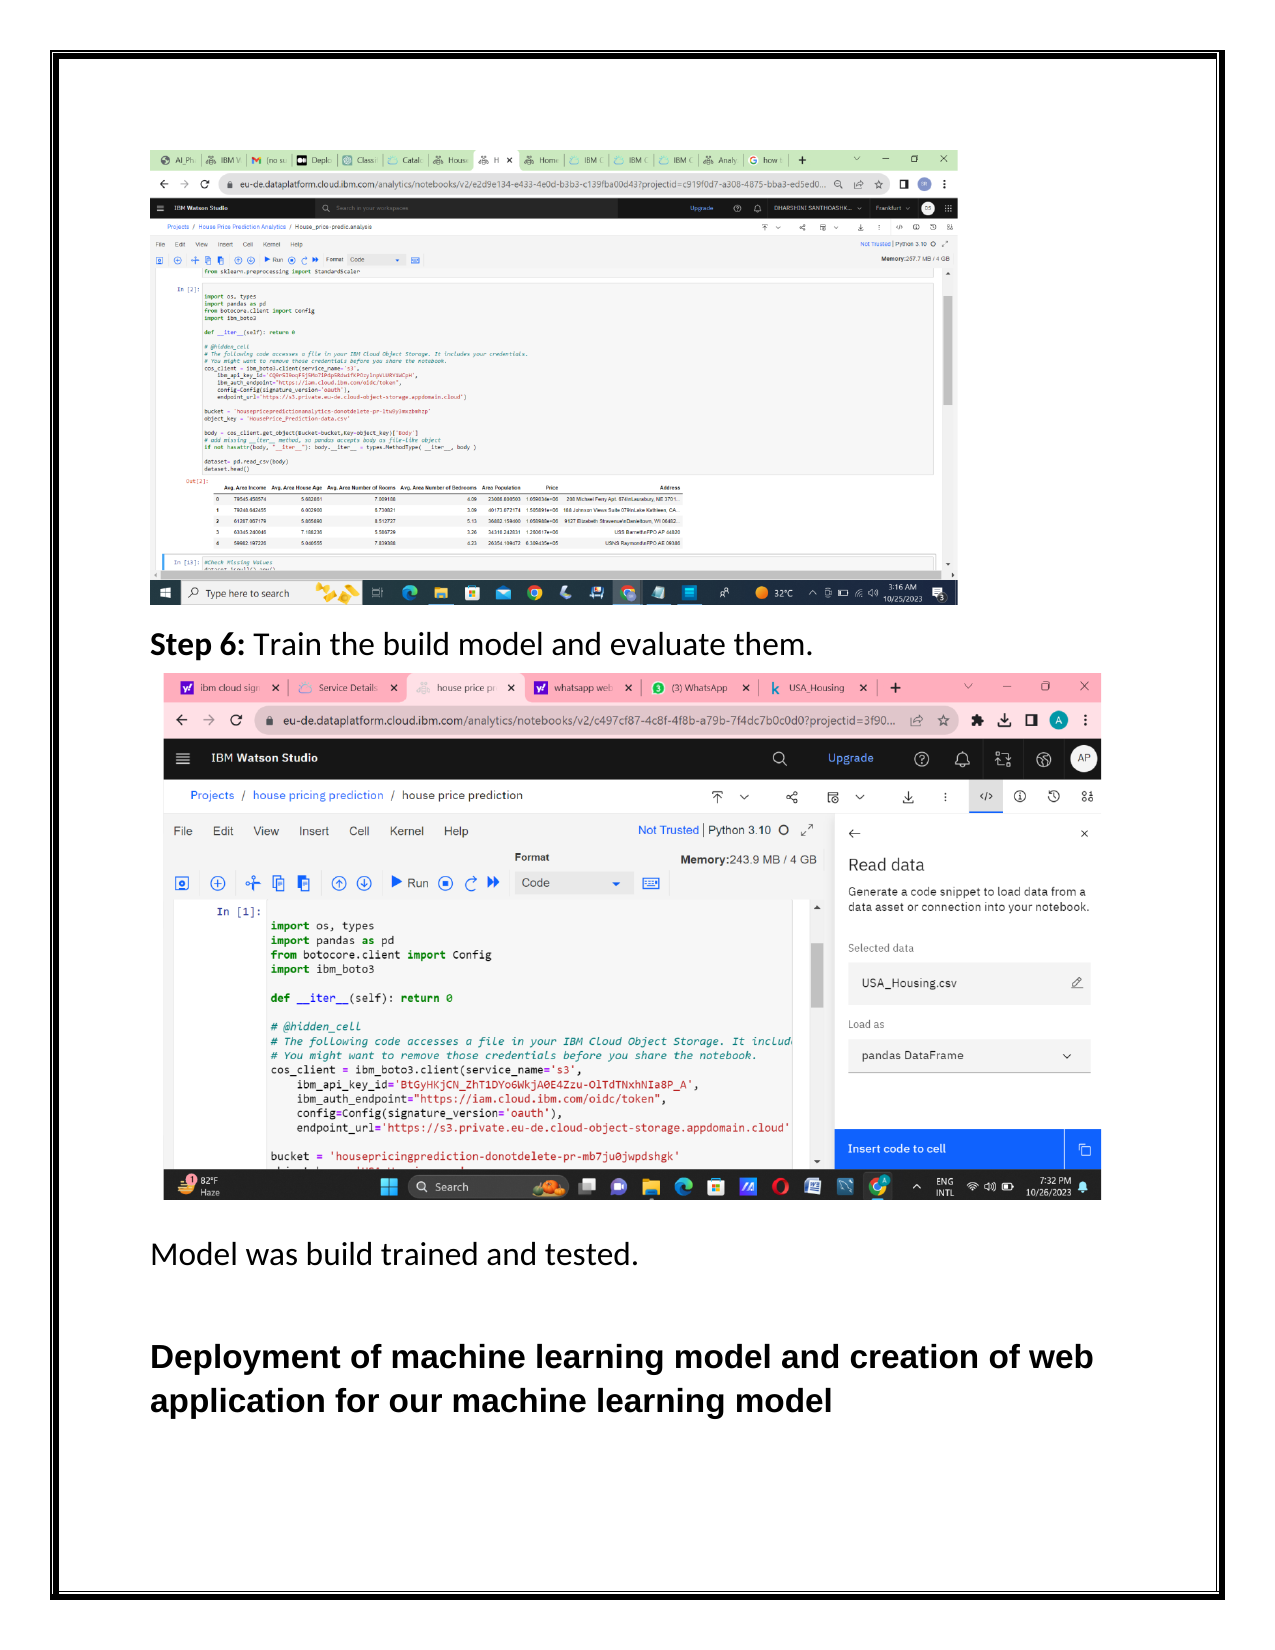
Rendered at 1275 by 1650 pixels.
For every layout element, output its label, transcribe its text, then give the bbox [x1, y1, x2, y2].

picture [163, 673, 1101, 1198]
text Step 6: Train the build model and evaluate them. [150, 623, 1184, 664]
picture [150, 150, 958, 605]
text Deployment of machine learning model and creation of web application for our machine learning model [150, 1337, 1125, 1420]
